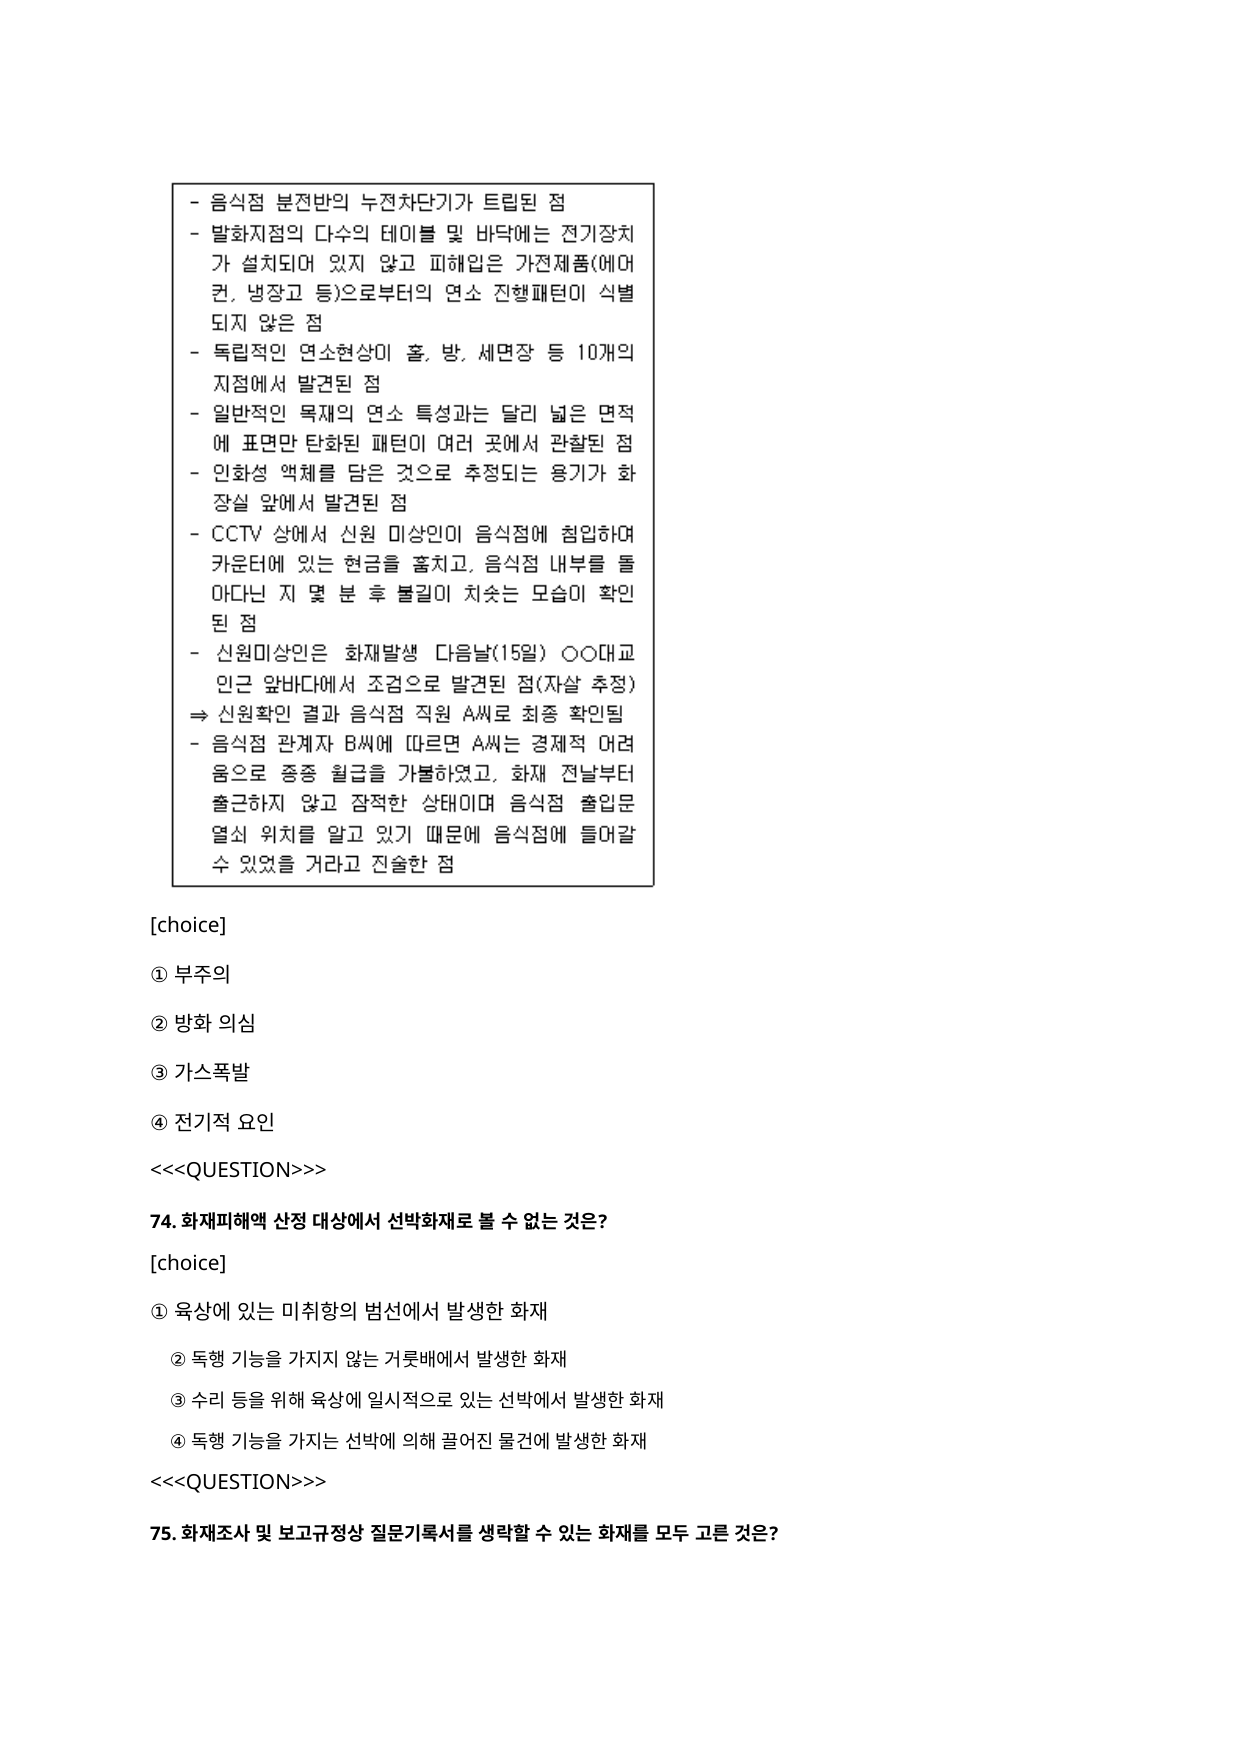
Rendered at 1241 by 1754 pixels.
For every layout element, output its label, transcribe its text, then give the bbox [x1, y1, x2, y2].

text <<<QUESTION>>> [150, 1467, 1090, 1496]
text ① 육상에 있는 미취항의 범선에서 발생한 화재 [150, 1295, 1090, 1325]
text 74. 화재피해액 산정 대상에서 선박화재로 볼 수 없는 것은? [150, 1207, 1090, 1234]
text 75. 화재조사 및 보고규정상 질문기록서를 생락할 수 있는 화재를 모두 고른 것은? [150, 1519, 1090, 1546]
picture [169, 177, 658, 892]
text ④ 독행 기능을 가지는 선박에 의해 끌어진 물건에 발생한 화재 [150, 1426, 1090, 1453]
text ② 방화 의심 [150, 1007, 1090, 1038]
text ① 부주의 [150, 958, 1090, 988]
text ③ 수리 등을 위해 육상에 일시적으로 있는 선박에서 발생한 화재 [150, 1385, 1090, 1413]
text [choice] [150, 911, 1090, 939]
text ③ 가스폭발 [150, 1057, 1090, 1087]
text ④ 전기적 요인 [150, 1106, 1090, 1136]
text <<<QUESTION>>> [150, 1155, 1090, 1184]
text ② 독행 기능을 가지지 않는 거룻배에서 발생한 화재 [150, 1344, 1090, 1372]
text [choice] [150, 1248, 1090, 1276]
